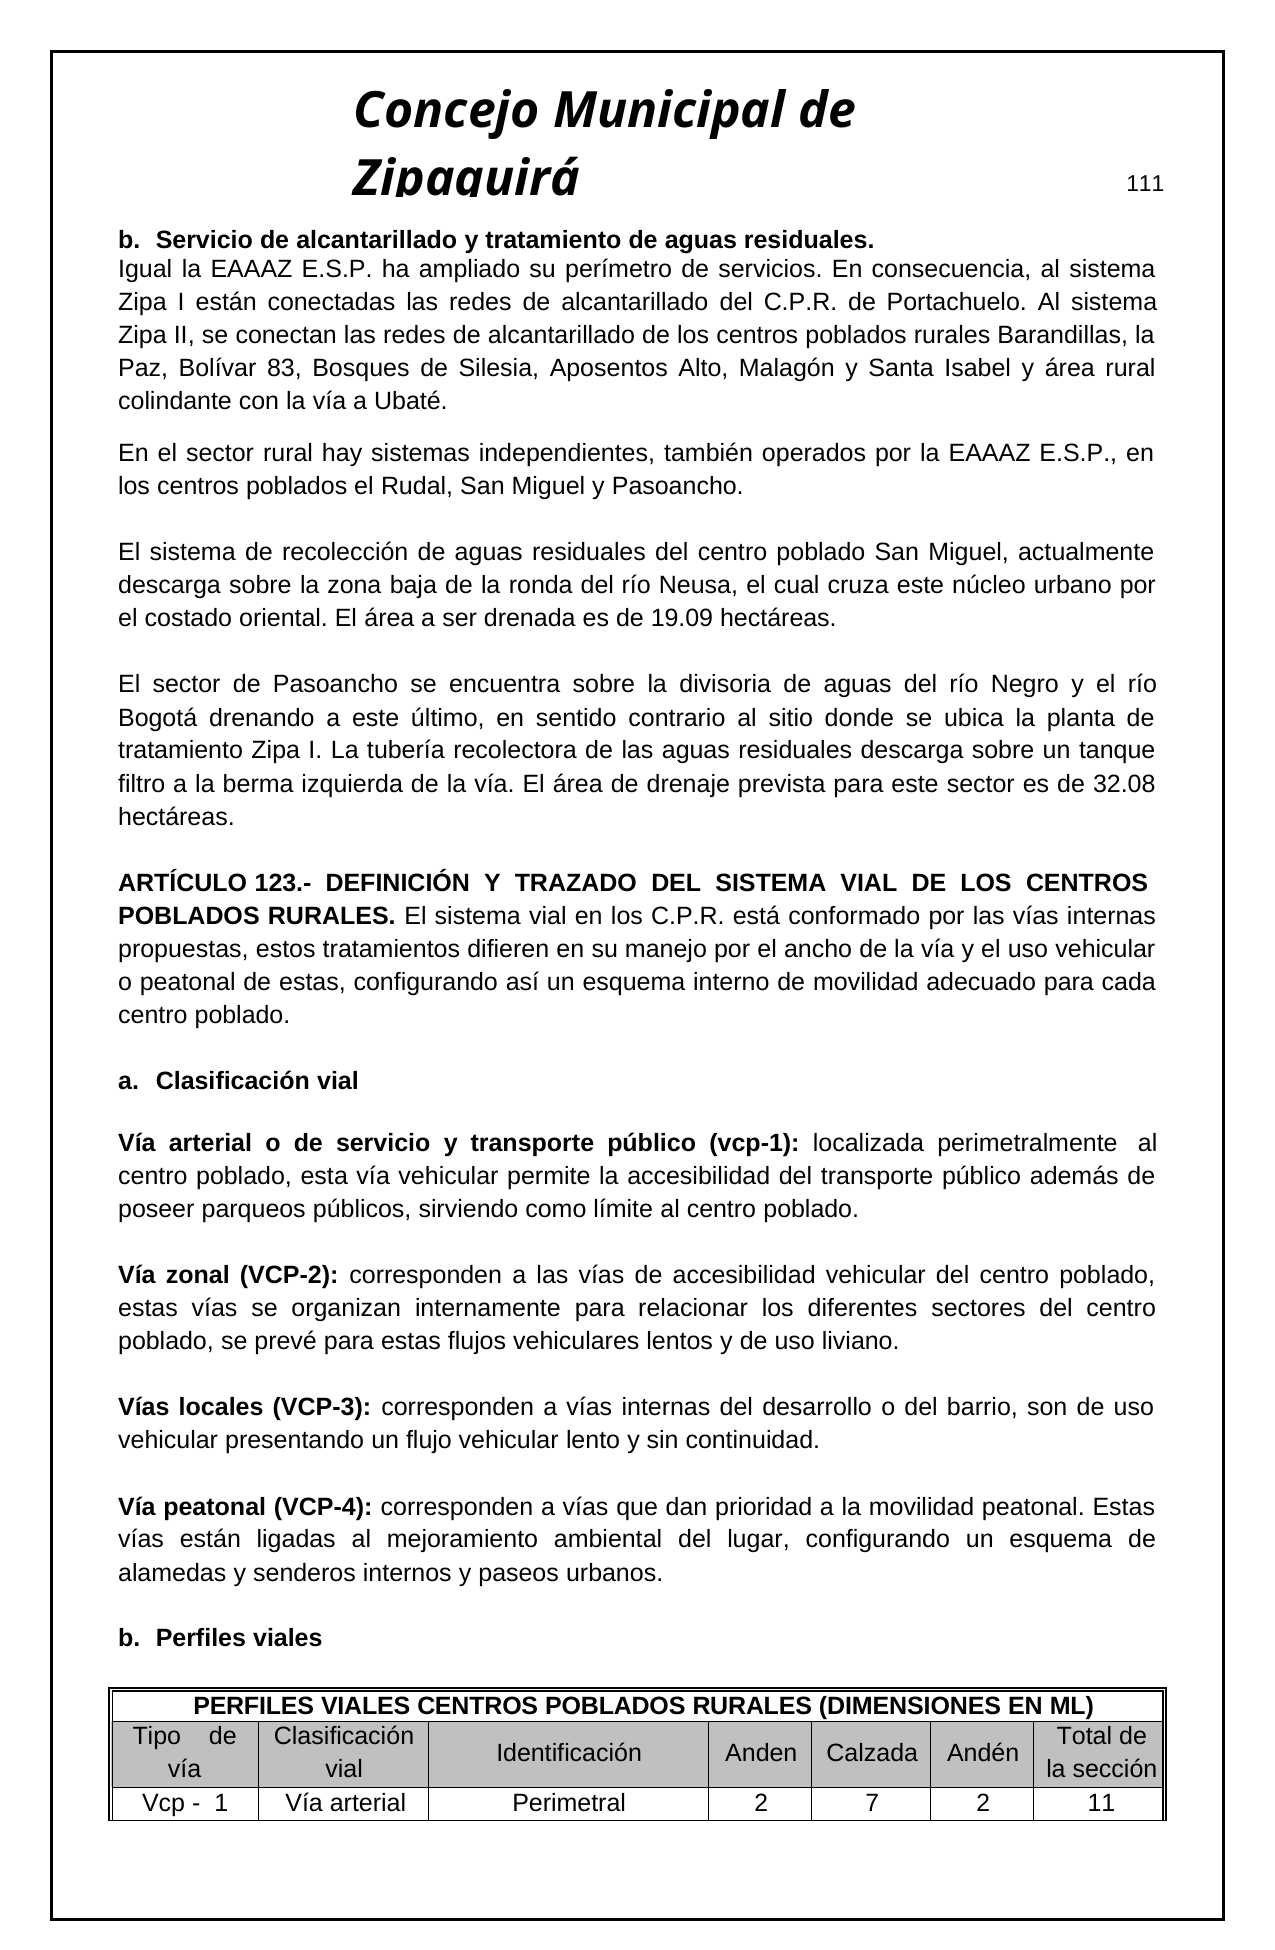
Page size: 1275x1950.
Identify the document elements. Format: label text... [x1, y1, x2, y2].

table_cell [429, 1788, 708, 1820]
text En el sector rural hay sistemas independientes, también operados por la EAAAZ E.S.P., en los centros poblados el Rudal, San Miguel y Pasoancho. [118, 438, 1156, 500]
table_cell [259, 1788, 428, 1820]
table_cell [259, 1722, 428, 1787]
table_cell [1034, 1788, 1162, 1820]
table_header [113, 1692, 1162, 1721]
text Vía zonal (VCP-2): corresponden a las vías de accesibilidad vehicular del centro poblado, estas vías se organizan internamente para relacionar los diferentes sectores del centro poblado, se prevé para estas flujos vehiculares lentos y de uso liviano. [118, 1260, 1157, 1355]
text El sector de Pasoancho se encuentra sobre la divisoria de aguas del río Negro y el río Bogotá drenando a este último, en sentido contrario al sitio donde se ubica la planta de tratamiento Zipa I. La tubería recolectora de las aguas residuales descarga sobre un tanque filtro a la berma izquierda de la vía. El área de drenaje prevista para este sector es de 32.08 hectáreas. [118, 669, 1157, 830]
text El sistema de recolección de aguas residuales del centro poblado San Miguel, actualmente descarga sobre la zona baja de la ronda del río Neusa, el cual cruza este núcleo urbano por el costado oriental. El área a ser drenada es de 19.09 hectáreas. [118, 537, 1156, 632]
text Vía arterial o de servicio y transporte público (vcp-1): localizada perimetralmente al centro poblado, esta vía vehicular permite la accesibilidad del transporte público además de poseer parqueos públicos, sirviendo como límite al centro poblado. [118, 1128, 1157, 1223]
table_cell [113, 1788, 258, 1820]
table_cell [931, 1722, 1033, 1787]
text ARTÍCULO 123.- DEFINICIÓN Y TRAZADO DEL SISTEMA VIAL DE LOS CENTROS [118, 868, 1221, 896]
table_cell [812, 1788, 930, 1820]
text Vías locales (VCP-3): corresponden a vías internas del desarrollo o del barrio, son de uso vehicular presentando un flujo vehicular lento y sin continuidad. [118, 1392, 1156, 1454]
list Perfiles viales [118, 1623, 1221, 1652]
text POBLADOS RURALES. El sistema vial en los C.P.R. está conformado por las vías internas propuestas, estos tratamientos difieren en su manejo por el ancho de la vía y el uso vehicular o peatonal de estas, configurando así un esquema interno de movilidad adecuado para cada centro poblado. [118, 901, 1157, 1029]
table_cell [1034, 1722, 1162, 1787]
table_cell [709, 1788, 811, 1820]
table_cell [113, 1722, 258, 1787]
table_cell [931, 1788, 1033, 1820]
text Vía peatonal (VCP-4): corresponden a vías que dan prioridad a la movilidad peatonal. Estas vías están ligadas al mejoramiento ambiental del lugar, configurando un esquema de alamedas y senderos internos y paseos urbanos. [118, 1491, 1157, 1586]
text Igual la EAAAZ E.S.P. ha ampliado su perímetro de servicios. En consecuencia, al sistema Zipa I están conectadas las redes de alcantarillado del C.P.R. de Portachuelo. Al sistema Zipa II, se conectan las redes de alcantarillado de los centros poblados rurales Barandillas, la Paz, Bolívar 83, Bosques de Silesia, Aposentos Alto, Malagón y Santa Isabel y área rural colindante con la vía a Ubaté. [118, 254, 1157, 414]
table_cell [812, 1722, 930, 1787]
list Clasificación vial [118, 1066, 1221, 1094]
list Servicio de alcantarillado y tratamiento de aguas residuales. [118, 225, 1221, 253]
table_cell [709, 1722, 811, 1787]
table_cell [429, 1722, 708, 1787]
